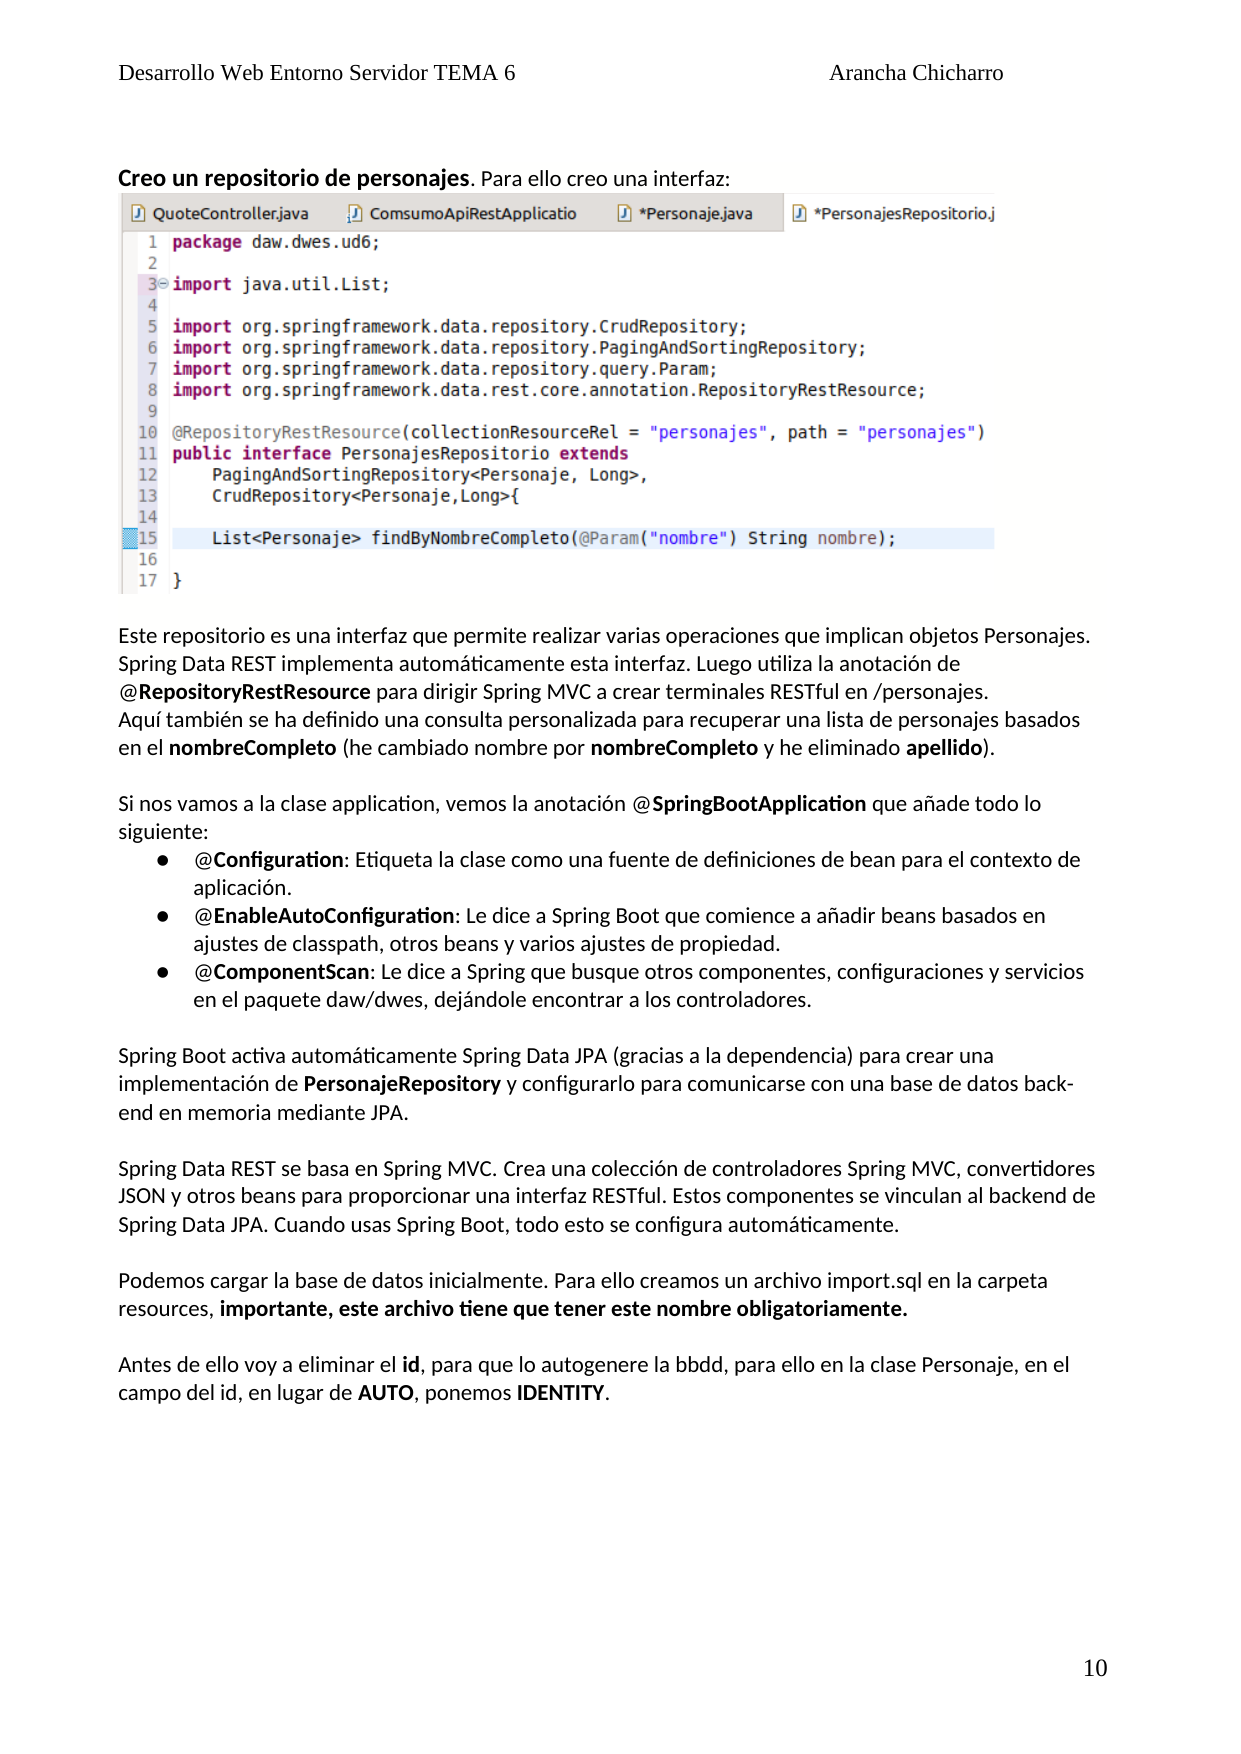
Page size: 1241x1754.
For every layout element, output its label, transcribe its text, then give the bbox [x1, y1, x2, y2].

text Podemos cargar la base de datos inicialmente. Para ello creamos un archivo import.sql en la carpeta resources, importante, este archivo tiene que tener este nombre obligatoriamente. [909, 1266, 1107, 1322]
list @Configuration: Etiqueta la clase como una fuente de definiciones de bean para el contexto de aplicación. [156, 845, 1107, 901]
text Spring Data REST implementa automáticamente esta interfaz. Luego utiliza la anotación de @RepositoryRestResource para dirigir Spring MVC a crear terminales RESTful en /personajes. [118, 649, 1107, 705]
text Si nos vamos a la clase application, vemos la anotación @SpringBootApplication que añade todo lo siguiente: [118, 789, 1107, 845]
text Antes de ello voy a eliminar el id, para que lo autogenere la bbdd, para ello en la clase Personaje, en el campo del id, en lugar de AUTO, ponemos IDENTITY. [610, 1350, 1107, 1406]
text Este repositorio es una interfaz que permite realizar varias operaciones que implican objetos Personajes. [118, 621, 1107, 649]
list @ComponentScan: Le dice a Spring que busque otros componentes, configuraciones y servicios en el paquete daw/dwes, dejándole encontrar a los controladores. [156, 957, 1107, 1013]
text Spring Boot activa automáticamente Spring Data JPA (gracias a la dependencia) para crear una implementación de PersonajeRepository y configurarlo para comunicarse con una base de datos back-end en memoria mediante JPA. [118, 1042, 1107, 1126]
list @EnableAutoConfiguration: Le dice a Spring Boot que comience a añadir beans basados en ajustes de classpath, otros beans y varios ajustes de propiedad. [156, 901, 1107, 957]
picture [118, 193, 995, 594]
text Spring Data REST se basa en Spring MVC. Crea una colección de controladores Spring MVC, convertidores JSON y otros beans para proporcionar una interfaz RESTful. Estos componentes se vinculan al backend de Spring Data JPA. Cuando usas Spring Boot, todo esto se configura automáticamente. [901, 1154, 1107, 1238]
text Creo un repositorio de personajes. Para ello creo una interfaz: [118, 162, 1107, 193]
text Aquí también se ha definido una consulta personalizada para recuperar una lista de personajes basados en el nombreCompleto (he cambiado nombre por nombreCompleto y he eliminado apellido). [118, 705, 1107, 761]
